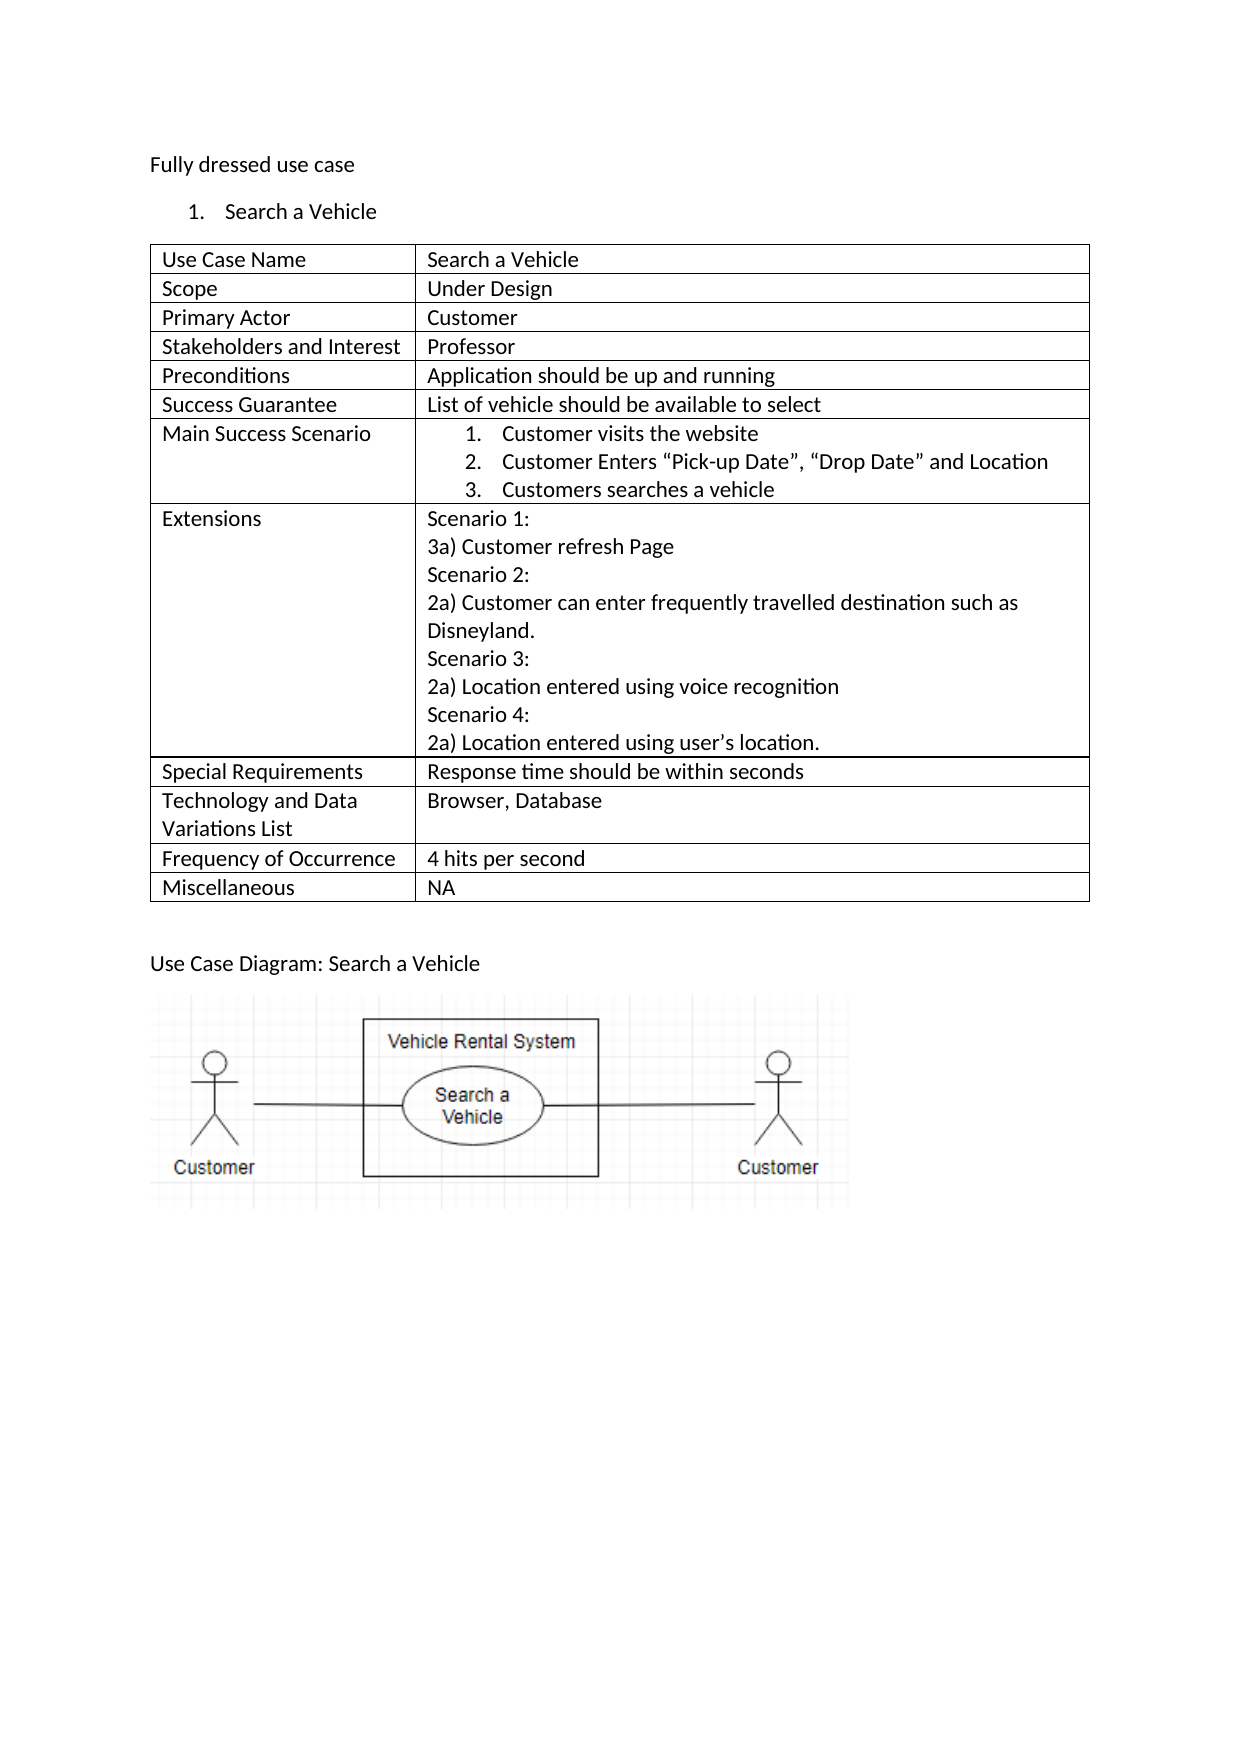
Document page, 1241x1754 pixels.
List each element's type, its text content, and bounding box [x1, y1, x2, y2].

table_cell Technology and Data Variations List [151, 787, 415, 843]
table_cell Customer [416, 303, 1089, 331]
table_cell Scope [151, 274, 415, 302]
table_cell Stakeholders and Interest [151, 332, 415, 360]
table_cell Extensions [151, 504, 415, 756]
table_cell Scenario 1: 3a) Customer refresh Page Scenario 2: 2a) Customer can enter frequently travelled destination such as Disneyland. Scenario 3: 2a) Location entered using voice recognition Scenario 4: 2a) Location entered using user’s location. [416, 504, 1089, 756]
table_cell NA [416, 873, 1089, 901]
table_cell Special Requirements [151, 758, 415, 786]
table_header Use Case Name [151, 245, 415, 273]
table_cell Miscellaneous [151, 873, 415, 901]
table_cell Main Success Scenario [151, 419, 415, 503]
list Search a Vehicle [187, 197, 1090, 225]
text Use Case Diagram: Search a Vehicle [150, 949, 1090, 977]
table_cell Preconditions [151, 361, 415, 389]
table_cell Application should be up and running [416, 361, 1089, 389]
table_header Search a Vehicle [416, 245, 1089, 273]
table_cell Under Design [416, 274, 1089, 302]
table_cell Frequency of Occurrence [151, 844, 415, 872]
text Fully dressed use case [150, 150, 1090, 178]
table_cell List of vehicle should be available to select [416, 390, 1089, 418]
table_cell Browser, Database [416, 787, 1089, 843]
table_cell Response time should be within seconds [416, 758, 1089, 786]
table_cell Professor [416, 332, 1089, 360]
table_cell Primary Actor [151, 303, 415, 331]
table_cell Success Guarantee [151, 390, 415, 418]
table_cell Customer visits the website Customer Enters “Pick-up Date”, “Drop Date” and Location Customers searches a vehicle [416, 419, 1089, 503]
picture [150, 995, 850, 1209]
table_cell 4 hits per second [416, 844, 1089, 872]
